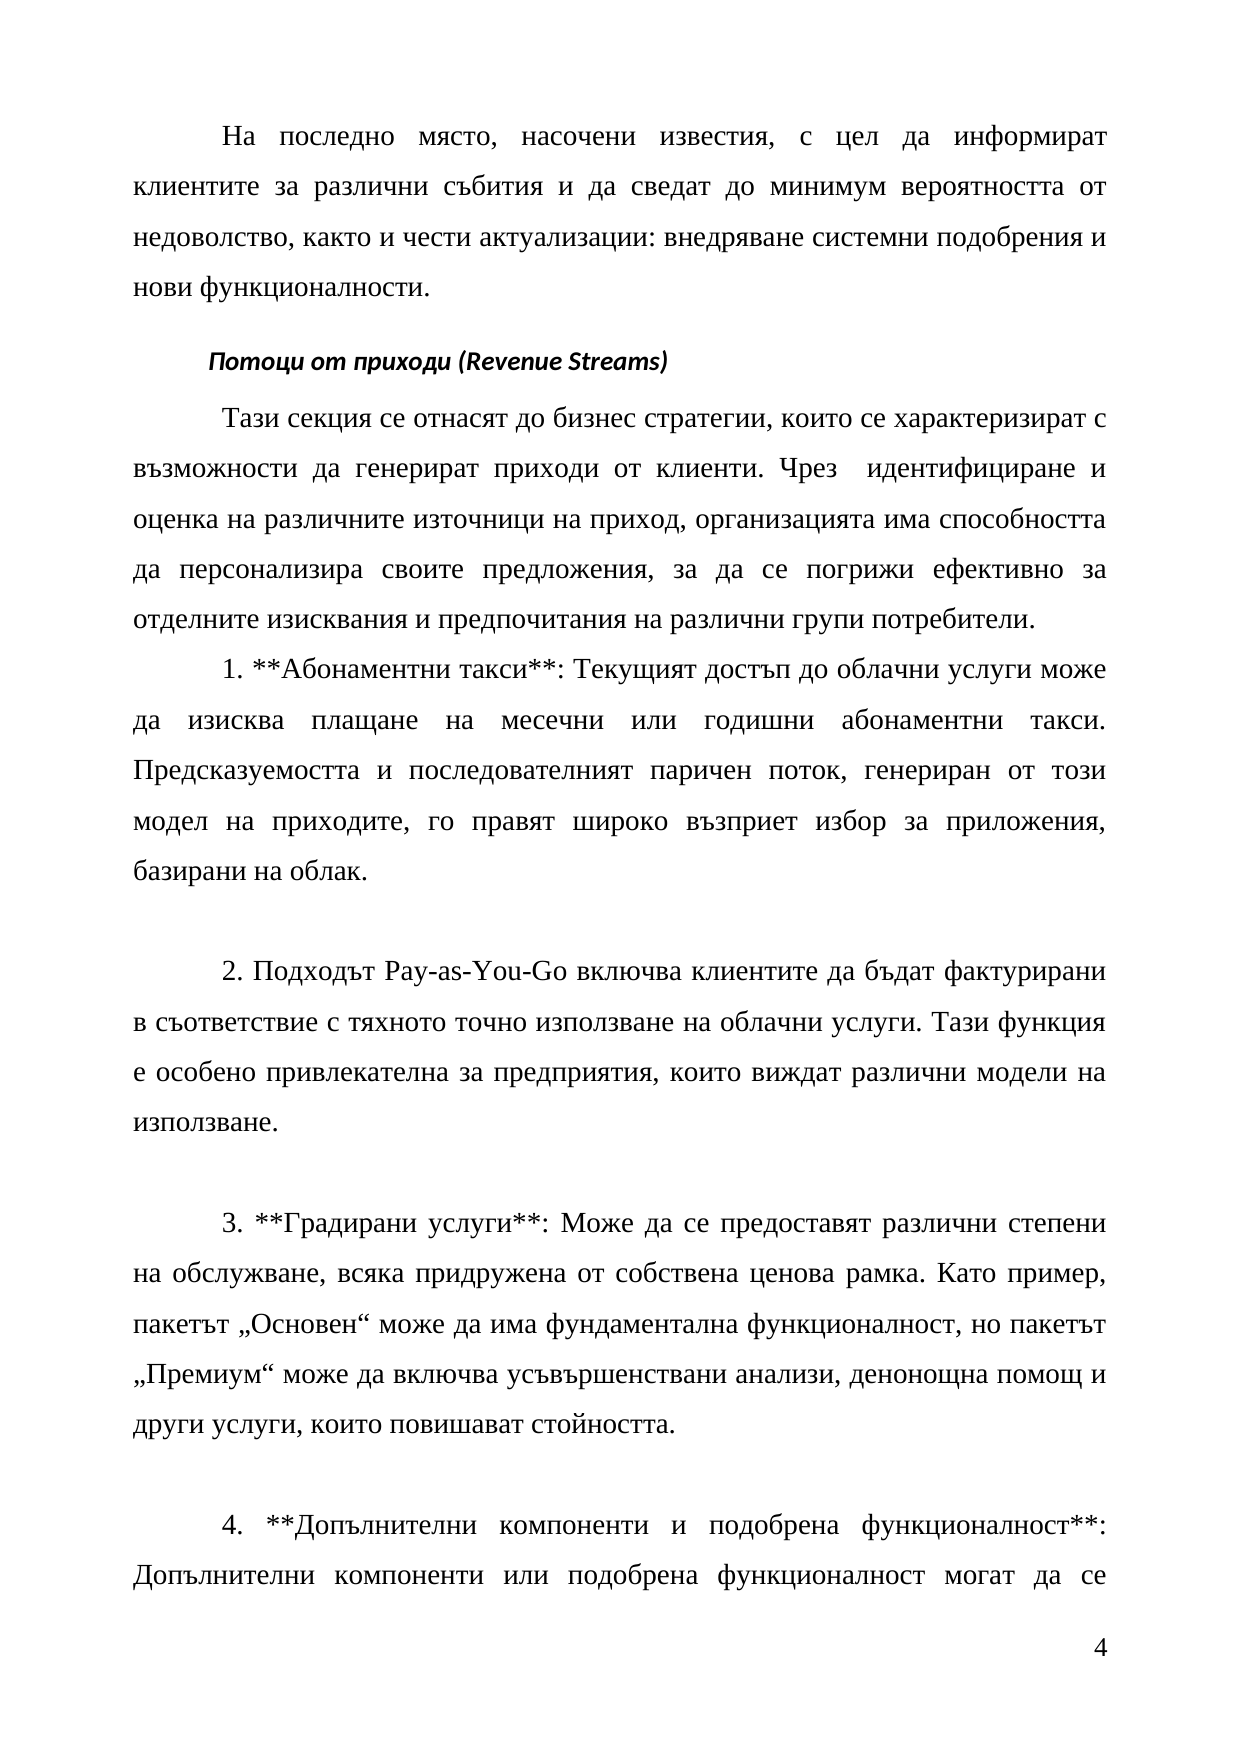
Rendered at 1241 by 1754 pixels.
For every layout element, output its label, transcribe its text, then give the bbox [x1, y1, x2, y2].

text 3. **Градирани услуги**: Може да се предоставят различни степени на обслужване, всяка придружена от собствена ценова рамка. Като пример, пакетът „Основен“ може да има фундаментална функционалност, но пакетът „Премиум“ може да включва усъвършенствани анализи, денонощна помощ и други услуги, които повишават стойността. [133, 1205, 1107, 1440]
text 1. **Абонаментни такси**: Текущият достъп до облачни услуги може да изисква плащане на месечни или годишни абонаментни такси. Предсказуемостта и последователният паричен поток, генериран от този модел на приходите, го правят широко възприет избор за приложения, базирани на облак. [133, 652, 1107, 886]
text На последно място, насочени известия, с цел да информират клиентите за различни събития и да сведат до минимум вероятността от недоволство, както и чести актуализации: внедряване системни подобрения и нови функционалности. [133, 118, 1107, 303]
text 2. Подходът Pay-as-You-Go включва клиентите да бъдат фактурирани в съответствие с тяхното точно използване на облачни услуги. Тази функция е особено привлекателна за предприятия, които виждат различни модели на използване. [133, 953, 1107, 1138]
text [133, 1507, 1107, 1591]
subtitle Потоци от приходи (Revenue Streams) [133, 344, 1107, 377]
text Тази секция се отнасят до бизнес стратегии, които се характеризират с възможности да генерират приходи от клиенти. Чрез идентифициране и оценка на различните източници на приход, организацията има способността да персонализира своите предложения, за да се погрижи ефективно за отделните изисквания и предпочитания на различни групи потребители. [133, 400, 1107, 635]
